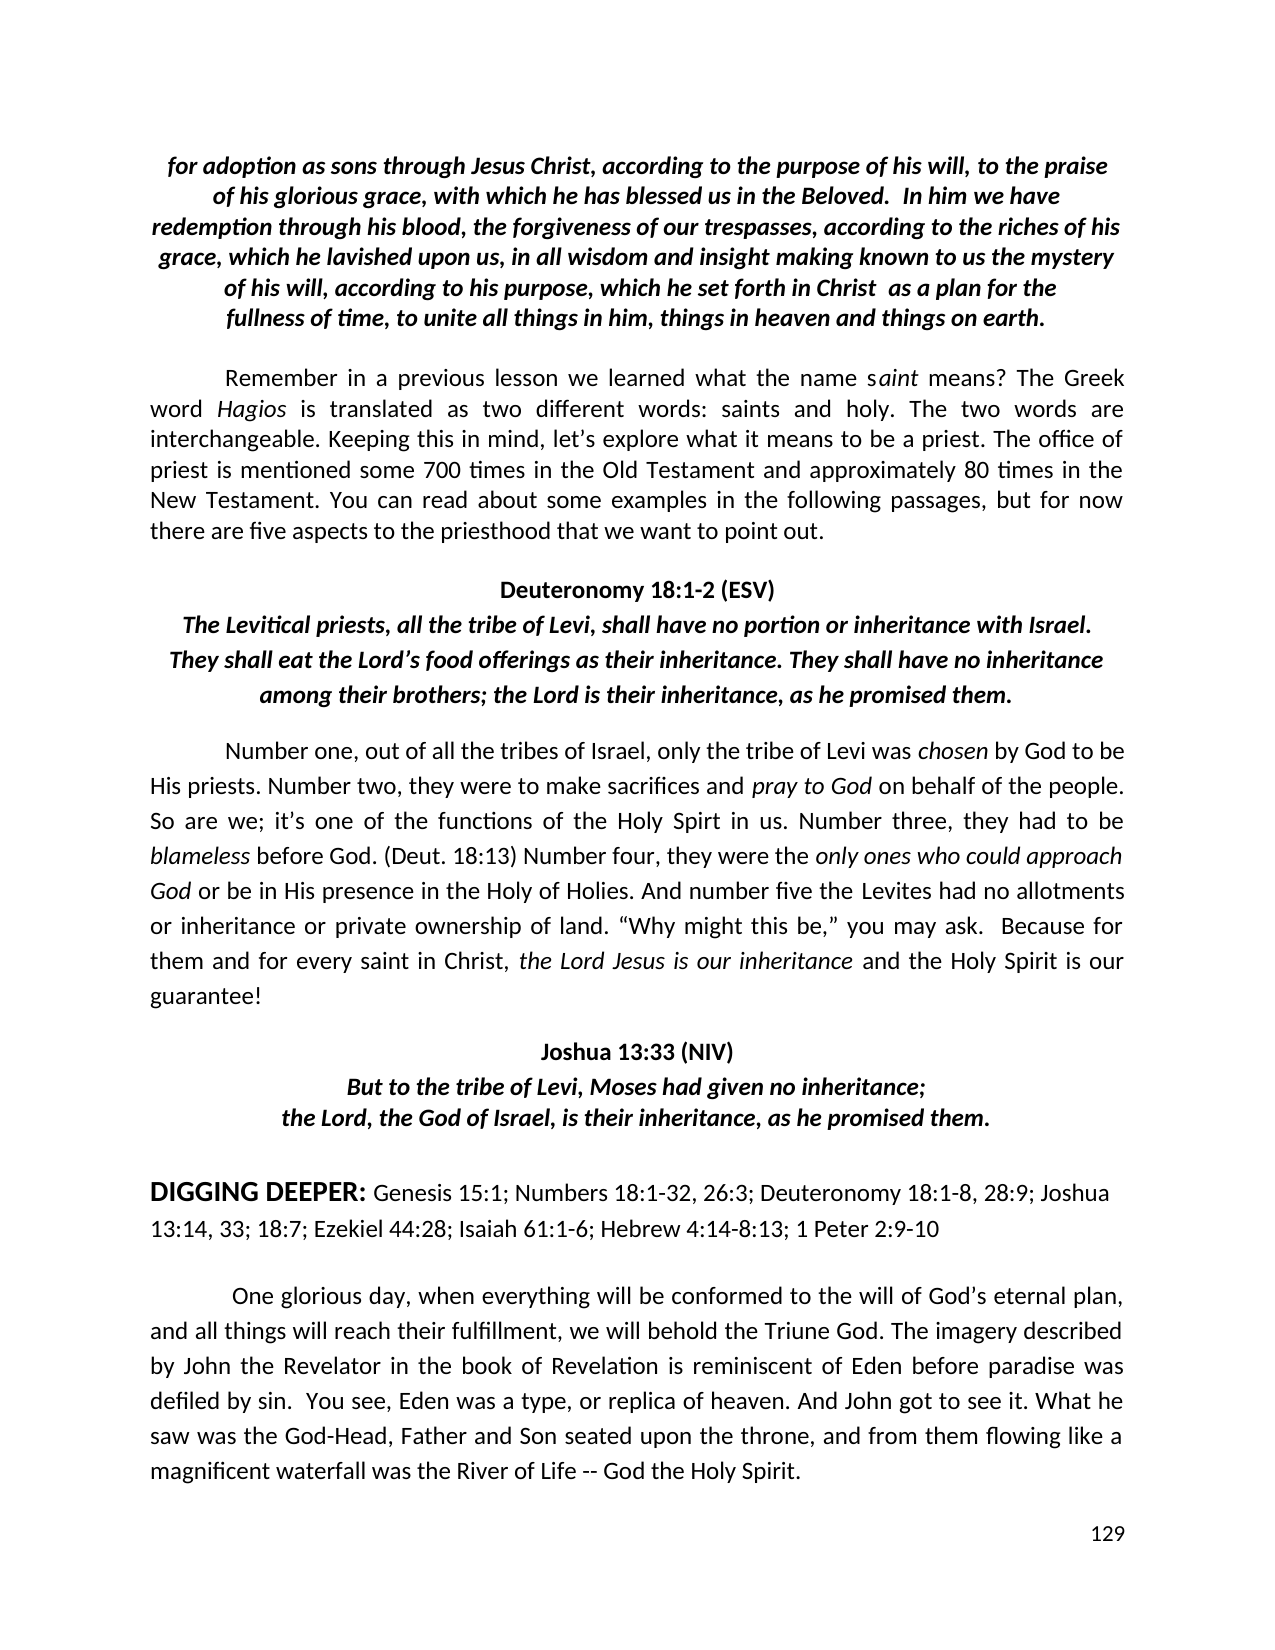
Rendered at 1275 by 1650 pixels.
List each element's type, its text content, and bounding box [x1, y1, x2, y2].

text of his will, according to his purpose, which he set forth in Christ as a plan for the [150, 758, 1125, 788]
text Isaiah must have had the same thing in mind as the Holy Spirit inspired him to write about those whom the Lord sets free. He called them priests and ministers of God. And note the exchange that takes place. Instead of shame - we’ll receive a double portion, instead of disgrace - everlasting joy. These are just a few of the fringe benefits of our redemption! But the source of our joy is found in our inheritance! [150, 301, 1125, 454]
text Deuteronomy 18:1-2 (ESV) [150, 1060, 1125, 1091]
text of the world, that we should be holy and blameless before him. In love he predestined us [150, 605, 1125, 636]
text of his glorious grace, with which he has blessed us in the Beloved. In him we have redemption through his blood, the forgiveness of our trespasses, according to the riches of his grace, which he lavished upon us, in all wisdom and insight making known to us the mystery [150, 666, 1125, 758]
text And so you will inherit a double portion in your land, and everlasting joy will be yours. [150, 242, 1125, 272]
text for adoption as sons through Jesus Christ, according to the purpose of his will, to the praise [150, 636, 1125, 666]
text Ephesians 1:3-9 (ESV) [150, 483, 1125, 513]
text They shall eat the Lord’s food offerings as their inheritance. They shall have no inheritance among their brothers; the Lord is their inheritance, as he promised them. [150, 1130, 1125, 1196]
text Blessed be the God and Father of our Lord Jesus Christ, who has blessed us in Christ with every spiritual blessing in the heavenly places, even as he chose us in him before the foundation [150, 513, 1125, 605]
text The Levitical priests, all the tribe of Levi, shall have no portion or inheritance with Israel. [150, 1095, 1125, 1126]
text Remember in a previous lesson we learned what the name saint means? The Greek word Hagios is translated as two different words: saints and holy. The two words are interchangeable. Keeping this in mind, let’s explore what it means to be a priest. The office of priest is mentioned some 700 times in the Old Testament and approximately 80 times in the New Testament. You can read about some examples in the following passages, but for now there are five aspects to the priesthood that we want to point out. [150, 848, 1125, 1031]
text fullness of time, to unite all things in him, things in heaven and things on earth. [150, 788, 1125, 819]
list Number one, out of all the tribes of Israel, only the tribe of Levi was chosen by God to be His priests. Number two, they were to make sacrifices and pray to God on behalf of the people. So are we; it’s one of the functions of the Holy Spirt in us. Number three, they had to be blameless before God. (Deut. 18:13) Number four, they were the only ones who could approach God or be in His presence in the Holy of Holies. And number five the Levites had no allotments or inheritance or private ownership of land. “Why might this be,” you may ask. Because for them and for every saint in Christ, the Lord Jesus is our inheritance and the Holy Spirit is our guarantee! [150, 1221, 1125, 1497]
text And you will be called priests of the Lord, you will be named ministers of our God. You will feed on the wealth of nations, and in their riches you will boast. Instead of your shame you will receive a double portion, and instead of disgrace you will rejoice in your inheritance. [150, 150, 1125, 242]
